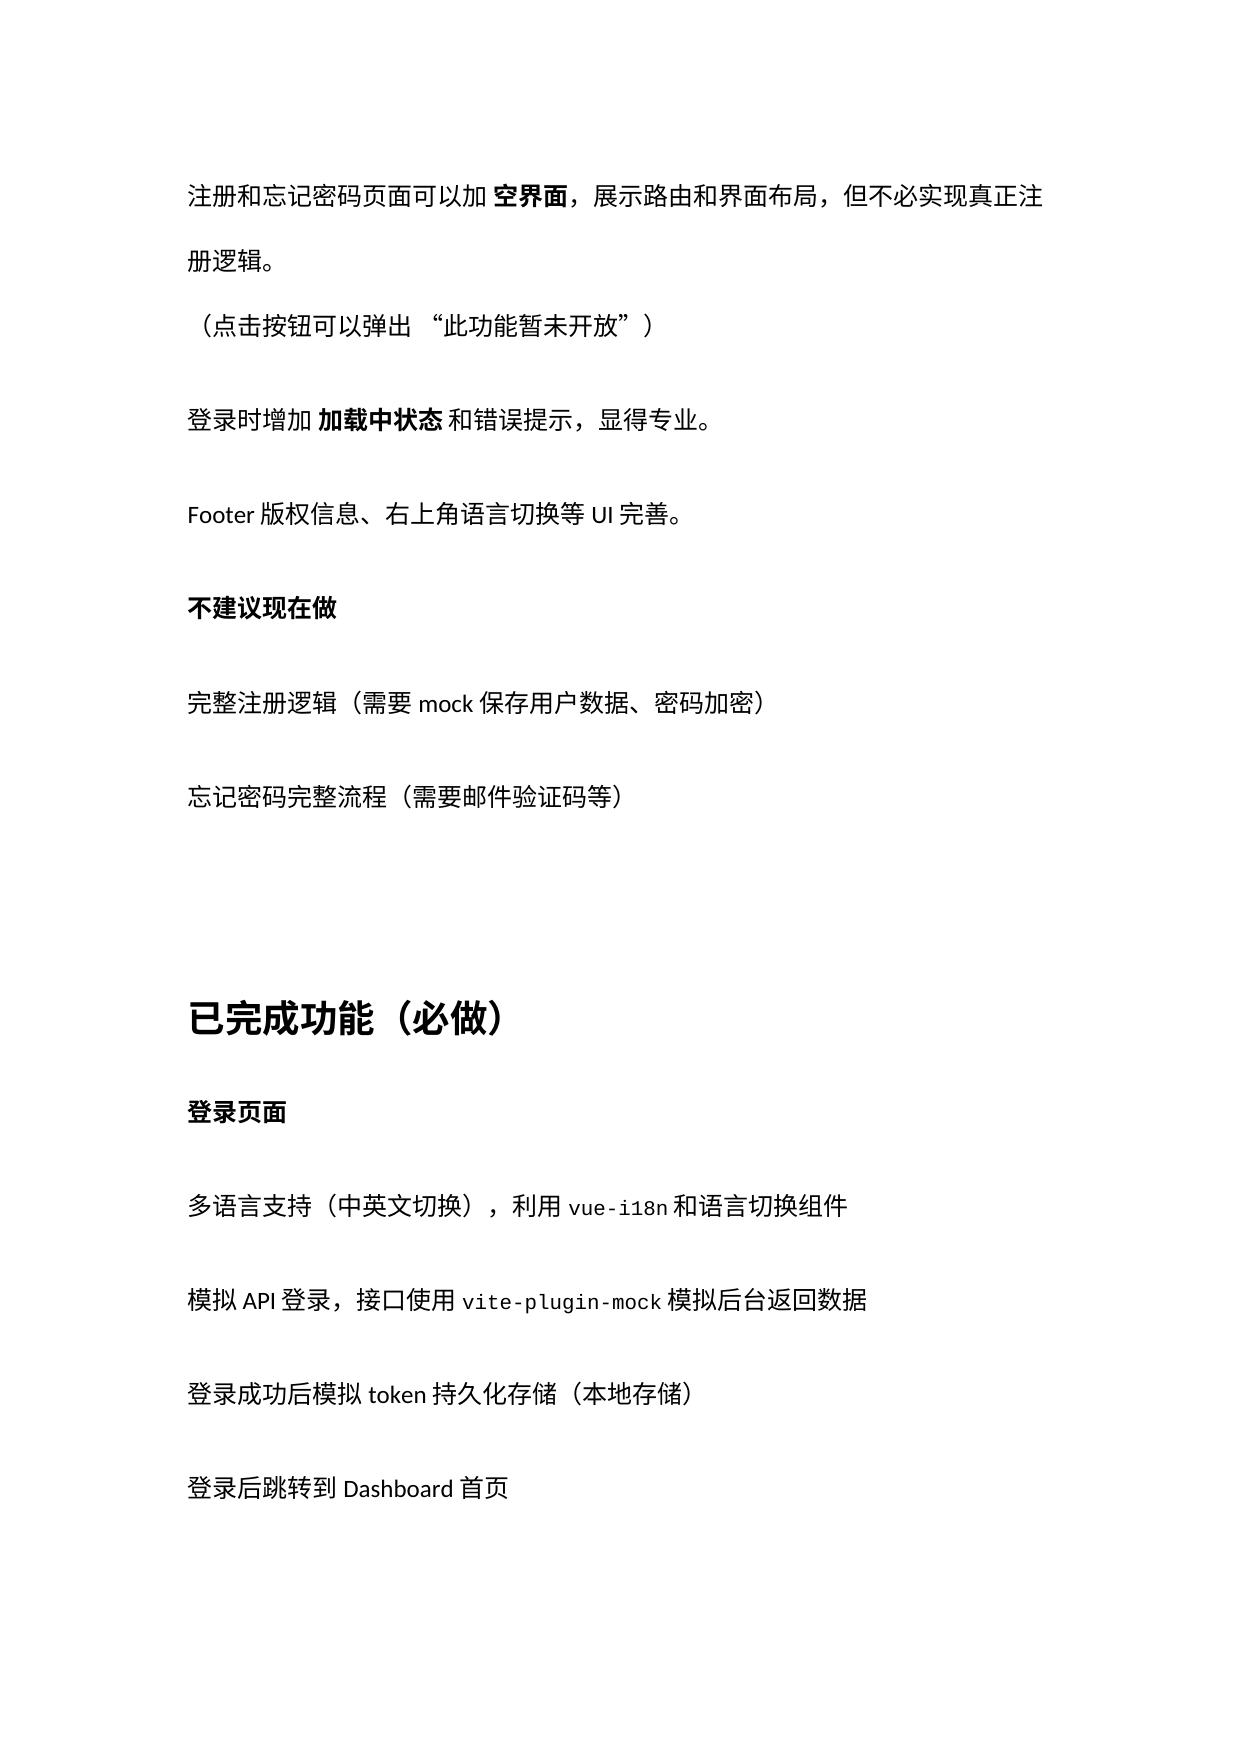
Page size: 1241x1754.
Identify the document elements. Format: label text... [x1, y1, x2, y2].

text 忘记密码完整流程（需要邮件验证码等） [187, 763, 1053, 828]
text 完整注册逻辑（需要 mock 保存用户数据、密码加密） [187, 669, 1053, 734]
text 登录成功后模拟 token 持久化存储（本地存储） [187, 1360, 1053, 1425]
subtitle 已完成功能（必做） [187, 984, 1053, 1049]
text 多语言支持（中英文切换），利用 vue-i18n 和语言切换组件 [187, 1172, 1053, 1237]
text 登录页面 [187, 1078, 1053, 1143]
text 不建议现在做 [187, 574, 1053, 639]
text 模拟API登录，接口使用 vite-plugin-mock 模拟后台返回数据 [187, 1266, 1053, 1331]
text 登录后跳转到 Dashboard 首页 [187, 1454, 1053, 1519]
text Footer 版权信息、右上角语言切换等 UI 完善。 [187, 480, 1053, 545]
text 注册和忘记密码页面可以加 空界面，展示路由和界面布局，但不必实现真正注册逻辑。 （点击按钮可以弹出 “此功能暂未开放”） [187, 162, 1053, 357]
text 登录时增加 加载中状态 和错误提示，显得专业。 [187, 386, 1053, 451]
